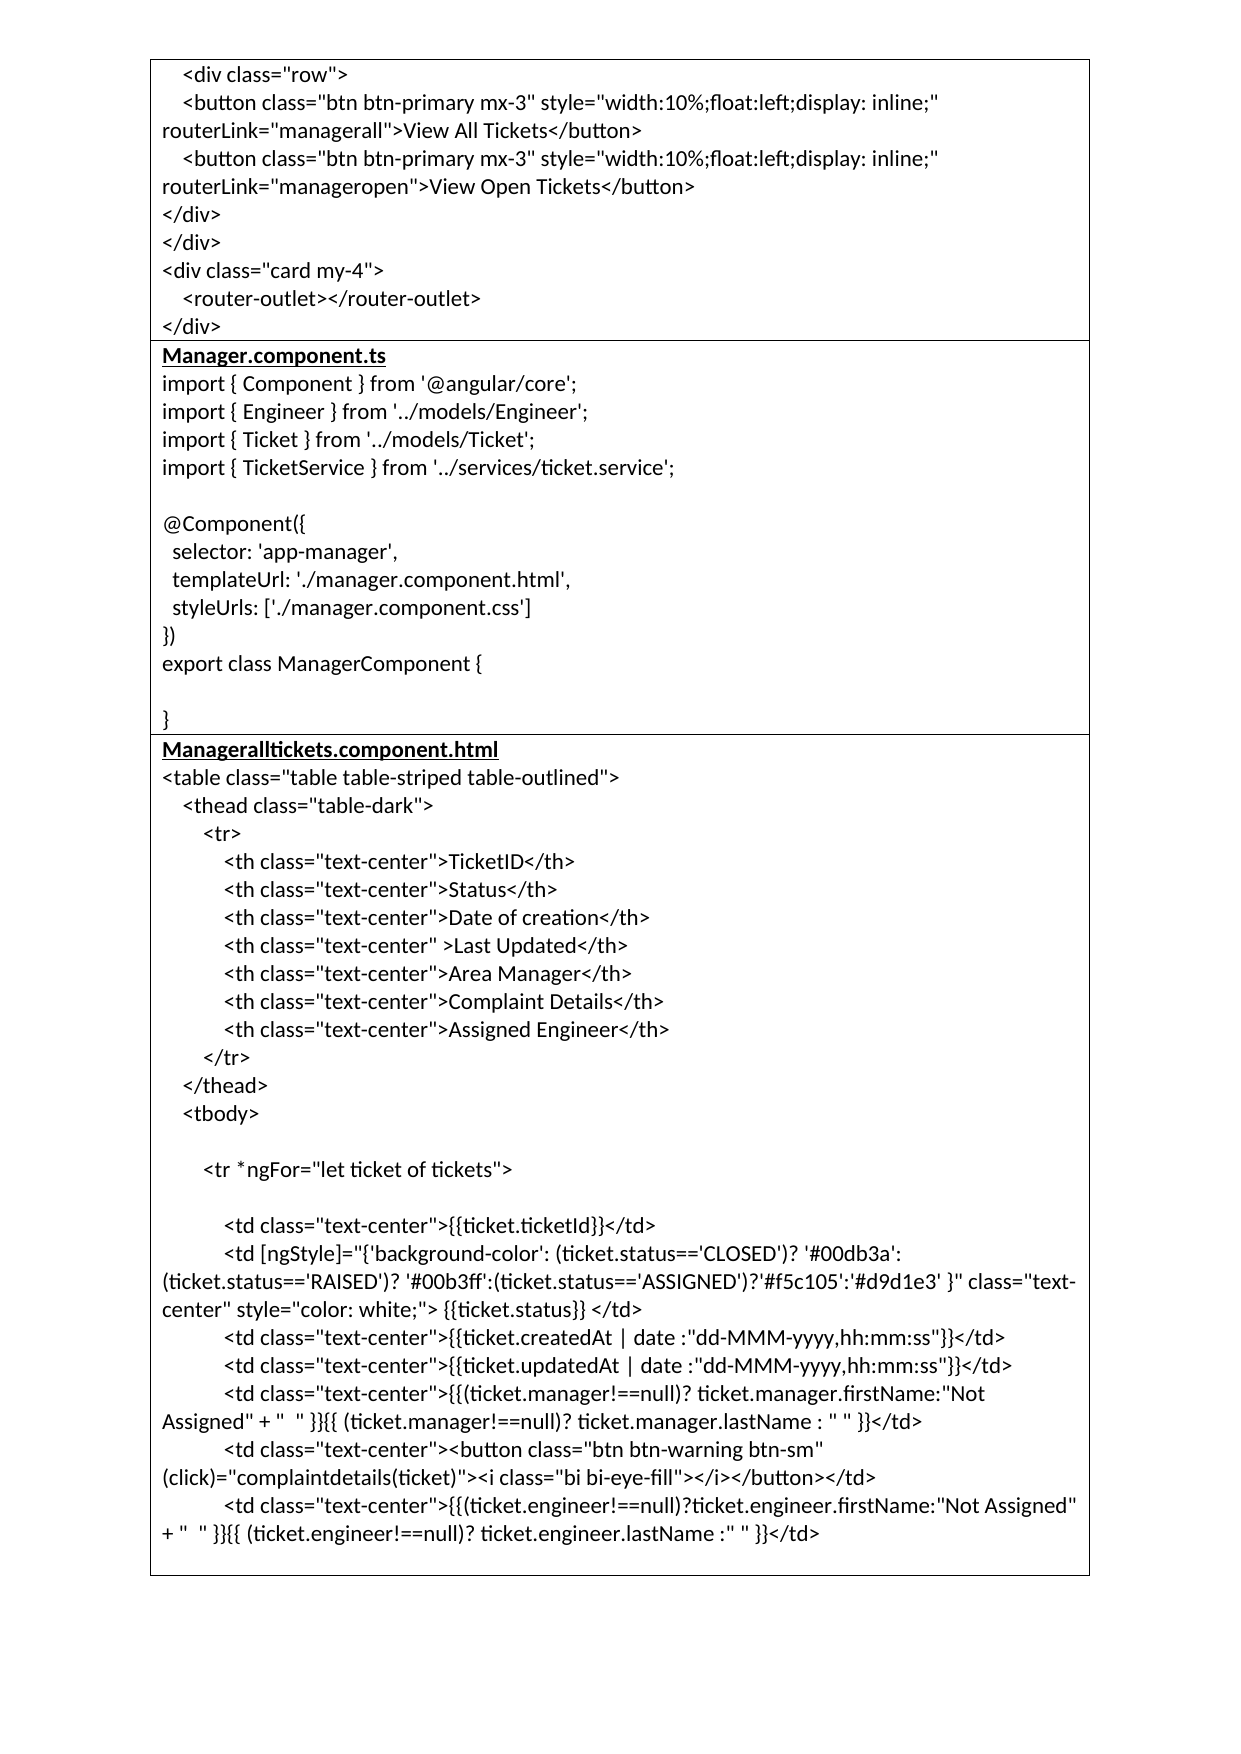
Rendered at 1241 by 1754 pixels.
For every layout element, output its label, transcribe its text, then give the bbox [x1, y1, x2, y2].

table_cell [151, 735, 1089, 1575]
table_cell Manager.component.ts import { Component } from '@angular/core'; import { Engineer } from '../models/Engineer'; import { Ticket } from '../models/Ticket'; import { TicketService } from '../services/ticket.service'; @Component({ selector: 'app-manager', templateUrl: './manager.component.html', styleUrls: ['./manager.component.css'] }) export class ManagerComponent { } [151, 341, 1089, 734]
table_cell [151, 60, 1089, 340]
